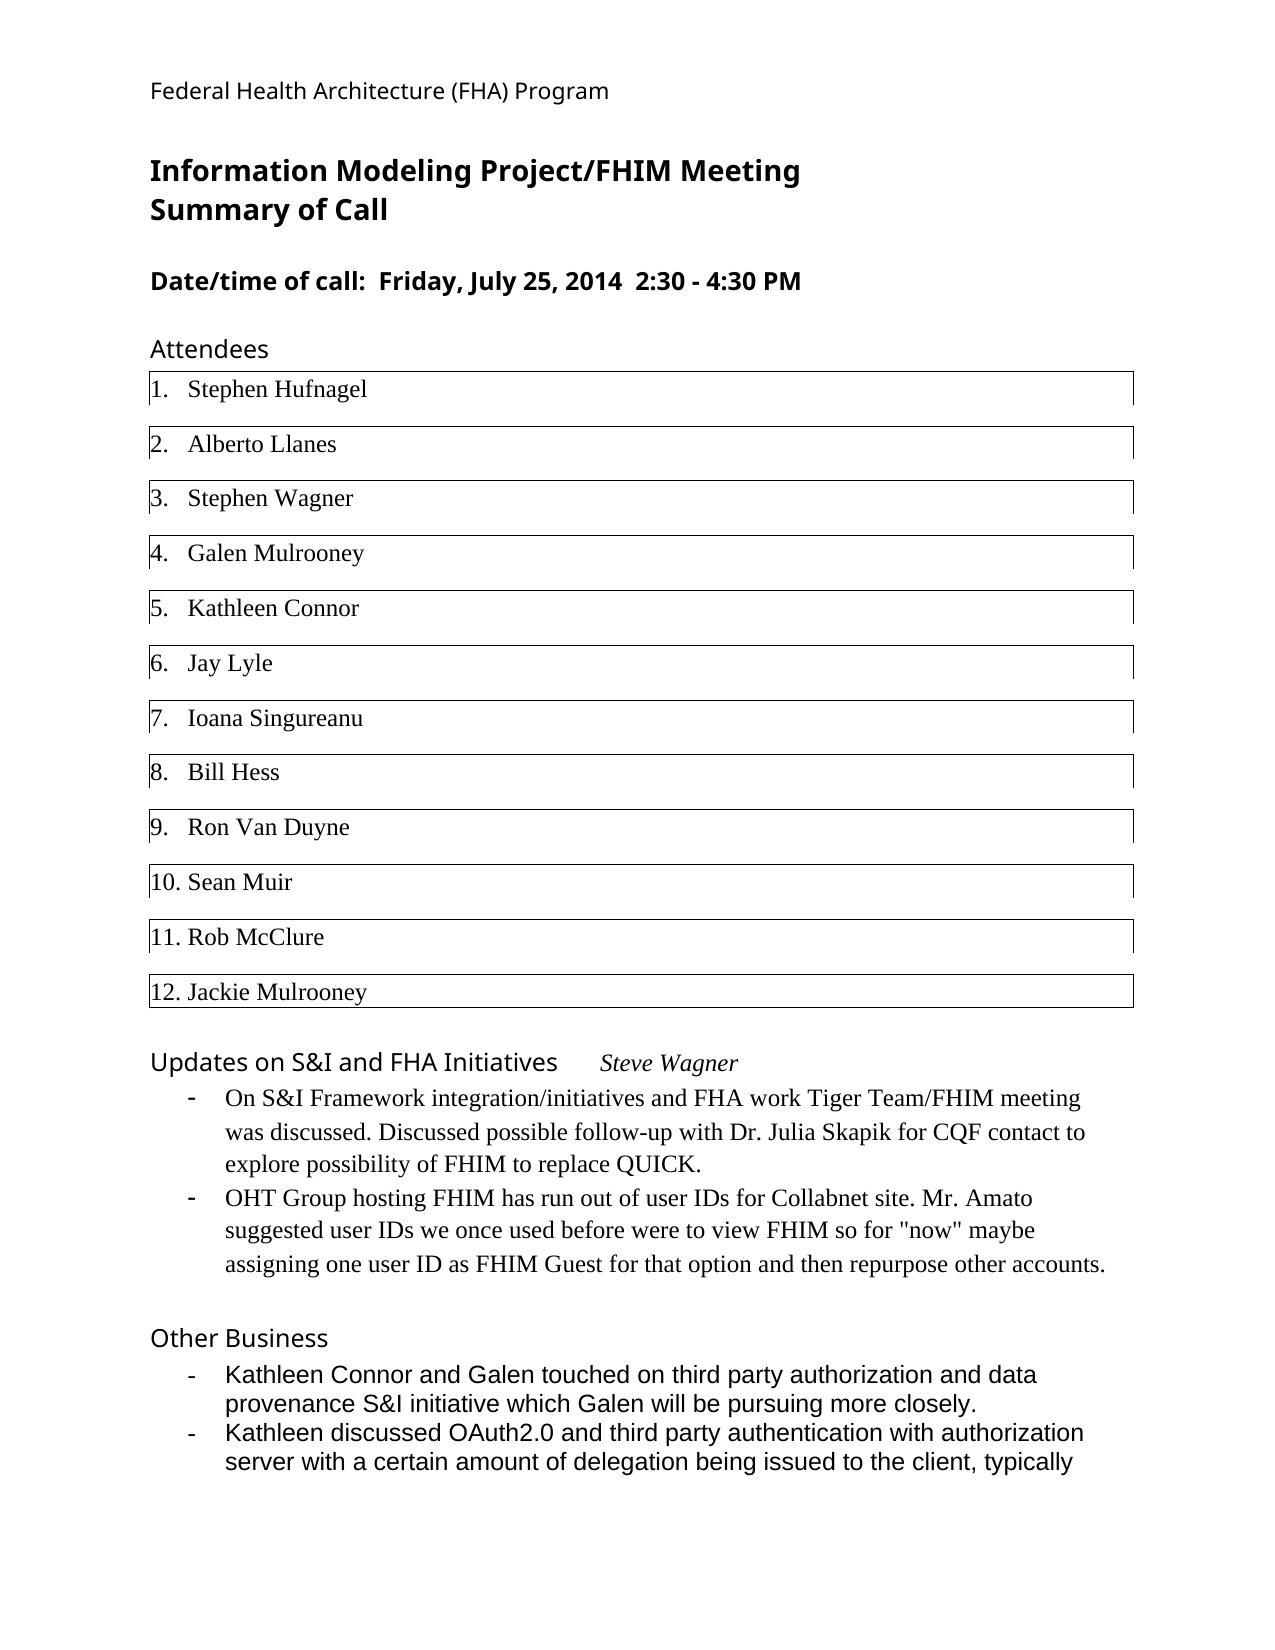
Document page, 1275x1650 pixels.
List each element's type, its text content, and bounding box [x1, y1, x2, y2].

list Jay Lyle [150, 646, 1133, 679]
subtitle Date/time of call: Friday, July 25, 2014 2:30 - 4:30 PM [150, 263, 1125, 297]
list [187, 1418, 1125, 1475]
list Rob McClure [150, 920, 1133, 953]
list On S&I Framework integration/initiatives and FHA work Tiger Team/FHIM meeting was discussed. Discussed possible follow-up with Dr. Julia Skapik for CQF contact to explore possibility of FHIM to replace QUICK. [187, 1083, 1125, 1178]
list Kathleen Connor [150, 591, 1133, 624]
list Sean Muir [150, 865, 1133, 898]
list Kathleen Connor and Galen touched on third party authorization and data provenance S&I initiative which Galen will be pursuing more closely. [187, 1360, 1125, 1418]
list Ioana Singureanu [150, 701, 1133, 733]
subtitle Summary of Call [150, 190, 1125, 229]
text Updates on S&I and FHA Initiatives Steve Wagner [150, 1044, 1125, 1078]
list Galen Mulrooney [150, 536, 1133, 569]
list Stephen Hufnagel [150, 372, 1133, 405]
list Bill Hess [150, 755, 1133, 788]
list Jackie Mulrooney [150, 975, 1133, 1007]
list Ron Van Duyne [150, 810, 1133, 843]
text Attendees [150, 332, 1125, 366]
text Other Business [150, 1321, 1125, 1355]
list Alberto Llanes [150, 427, 1133, 459]
subtitle Information Modeling Project/FHIM Meeting [150, 150, 1125, 190]
list Stephen Wagner [150, 481, 1133, 514]
list OHT Group hosting FHIM has run out of user IDs for Collabnet site. Mr. Amato suggested user IDs we once used before were to view FHIM so for "now" maybe assigning one user ID as FHIM Guest for that option and then repurpose other accounts. [187, 1183, 1125, 1277]
